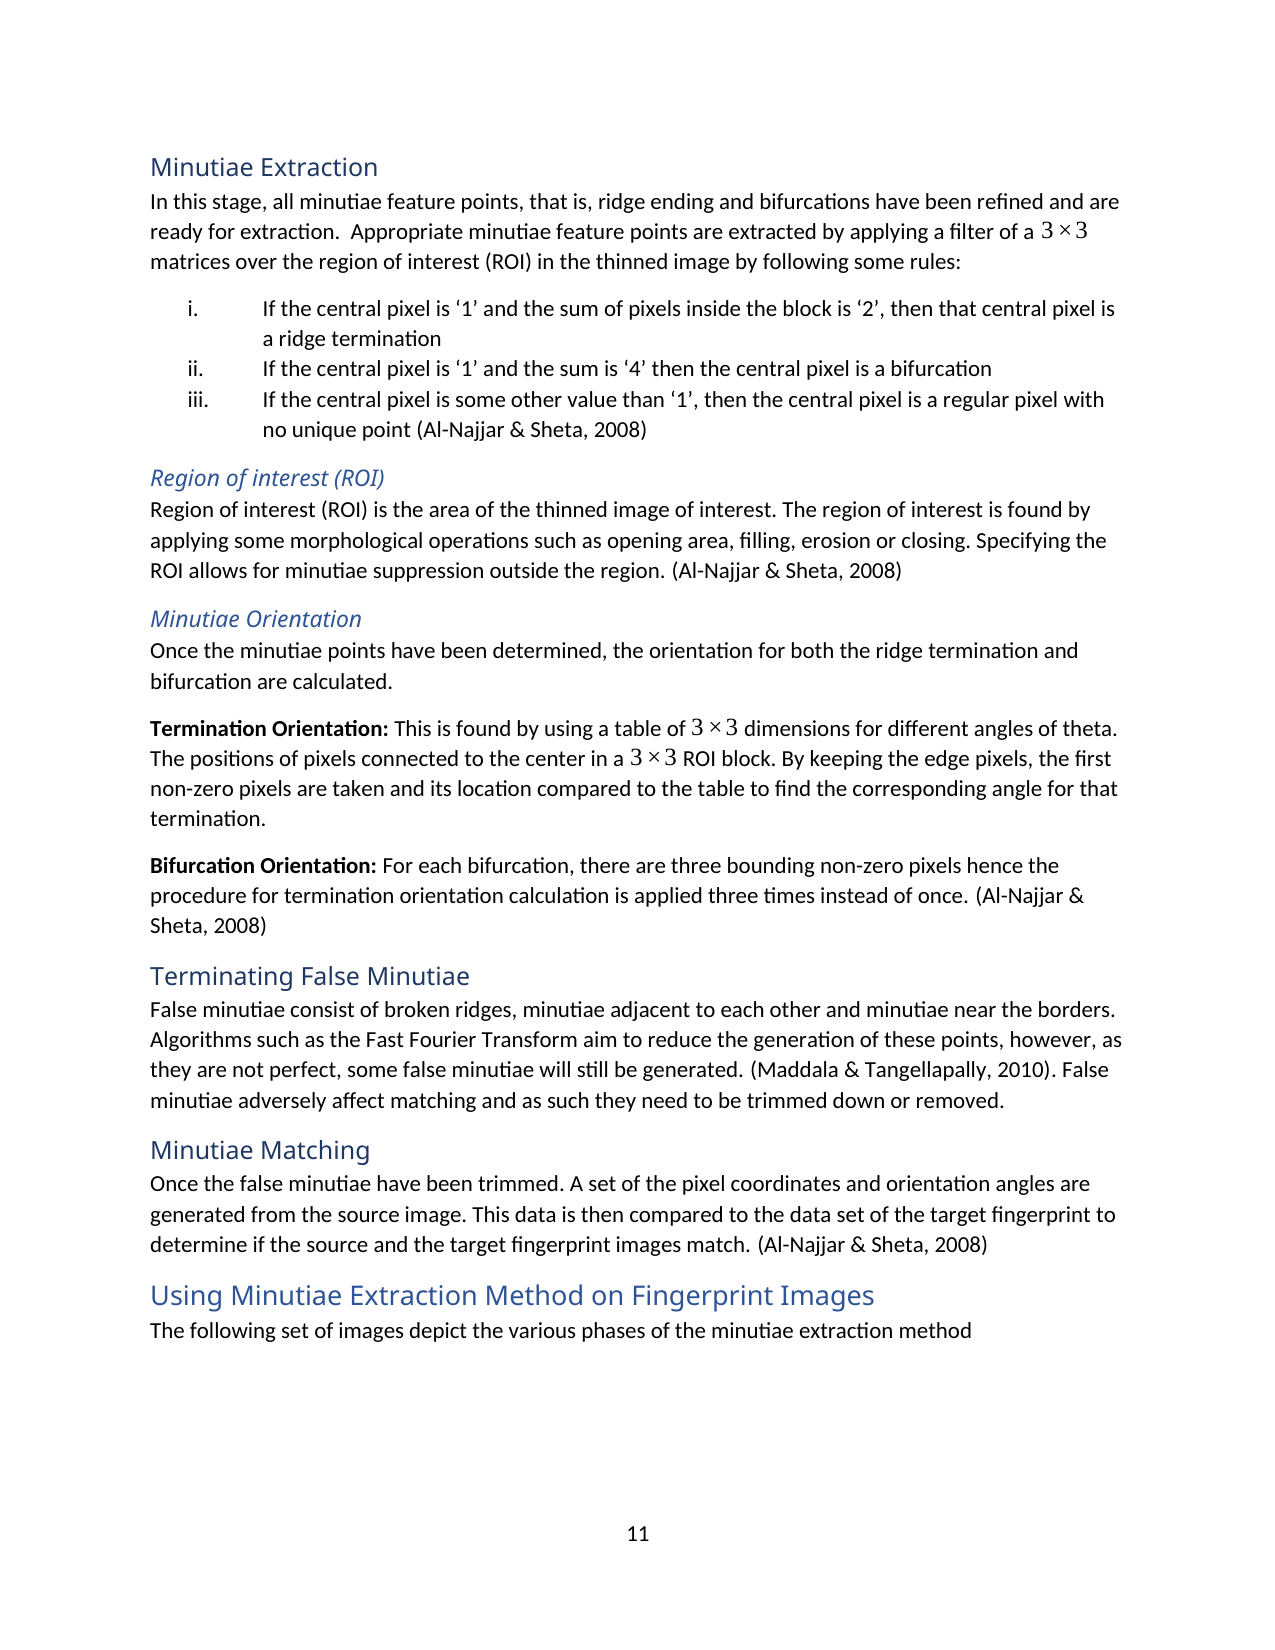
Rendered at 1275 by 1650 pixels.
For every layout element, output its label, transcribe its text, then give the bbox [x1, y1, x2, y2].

list If the central pixel is ‘1’ and the sum is ‘4’ then the central pixel is a bifurcation [187, 354, 1125, 382]
text Once the minutiae points have been determined, the orientation for both the ridge termination and bifurcation are calculated. [150, 637, 1125, 695]
subtitle Using Minutiae Extraction Method on Fingerprint Images [150, 1277, 1125, 1314]
text The following set of images depict the various phases of the minutiae extraction method [150, 1317, 1125, 1344]
subtitle Minutiae Extraction [150, 150, 1125, 184]
subtitle Minutiae Matching [150, 1133, 1125, 1167]
text Bifurcation Orientation: For each bifurcation, there are three bounding non-zero pixels hence the procedure for termination orientation calculation is applied three times instead of once. [150, 851, 1125, 939]
text Region of interest (ROI) is the area of the thinned image of interest. The region of interest is found by applying some morphological operations such as opening area, filling, erosion or closing. Specifying the ROI allows for minutiae suppression outside the region. [150, 496, 1125, 584]
text Termination Orientation: This is found by using a table of dimensions for different angles of theta. The positions of pixels connected to the center in a ROI block. By keeping the edge pixels, the first non-zero pixels are taken and its location compared to the table to find the corresponding angle for that termination. [150, 714, 1125, 832]
text In this stage, all minutiae feature points, that is, ridge ending and bifurcations have been refined and are ready for extraction. Appropriate minutiae feature points are extracted by applying a filter of a matrices over the region of interest (ROI) in the thinned image by following some rules: [150, 187, 1125, 275]
list If the central pixel is ‘1’ and the sum of pixels inside the block is ‘2’, then that central pixel is a ridge termination [187, 294, 1125, 352]
list If the central pixel is some other value than ‘1’, then the central pixel is a regular pixel with no unique point [187, 385, 1125, 443]
text False minutiae consist of broken ridges, minutiae adjacent to each other and minutiae near the borders. Algorithms such as the Fast Fourier Transform aim to reduce the generation of these points, however, as they are not perfect, some false minutiae will still be generated. . False minutiae adversely affect matching and as such they need to be trimmed down or removed. [150, 995, 1125, 1114]
subtitle Terminating False Minutiae [150, 958, 1125, 992]
subtitle Minutiae Orientation [150, 603, 1125, 634]
text Once the false minutiae have been trimmed. A set of the pixel coordinates and orientation angles are generated from the source image. This data is then compared to the data set of the target fingerprint to determine if the source and the target fingerprint images match. [150, 1169, 1125, 1258]
subtitle Region of interest (ROI) [150, 462, 1125, 493]
